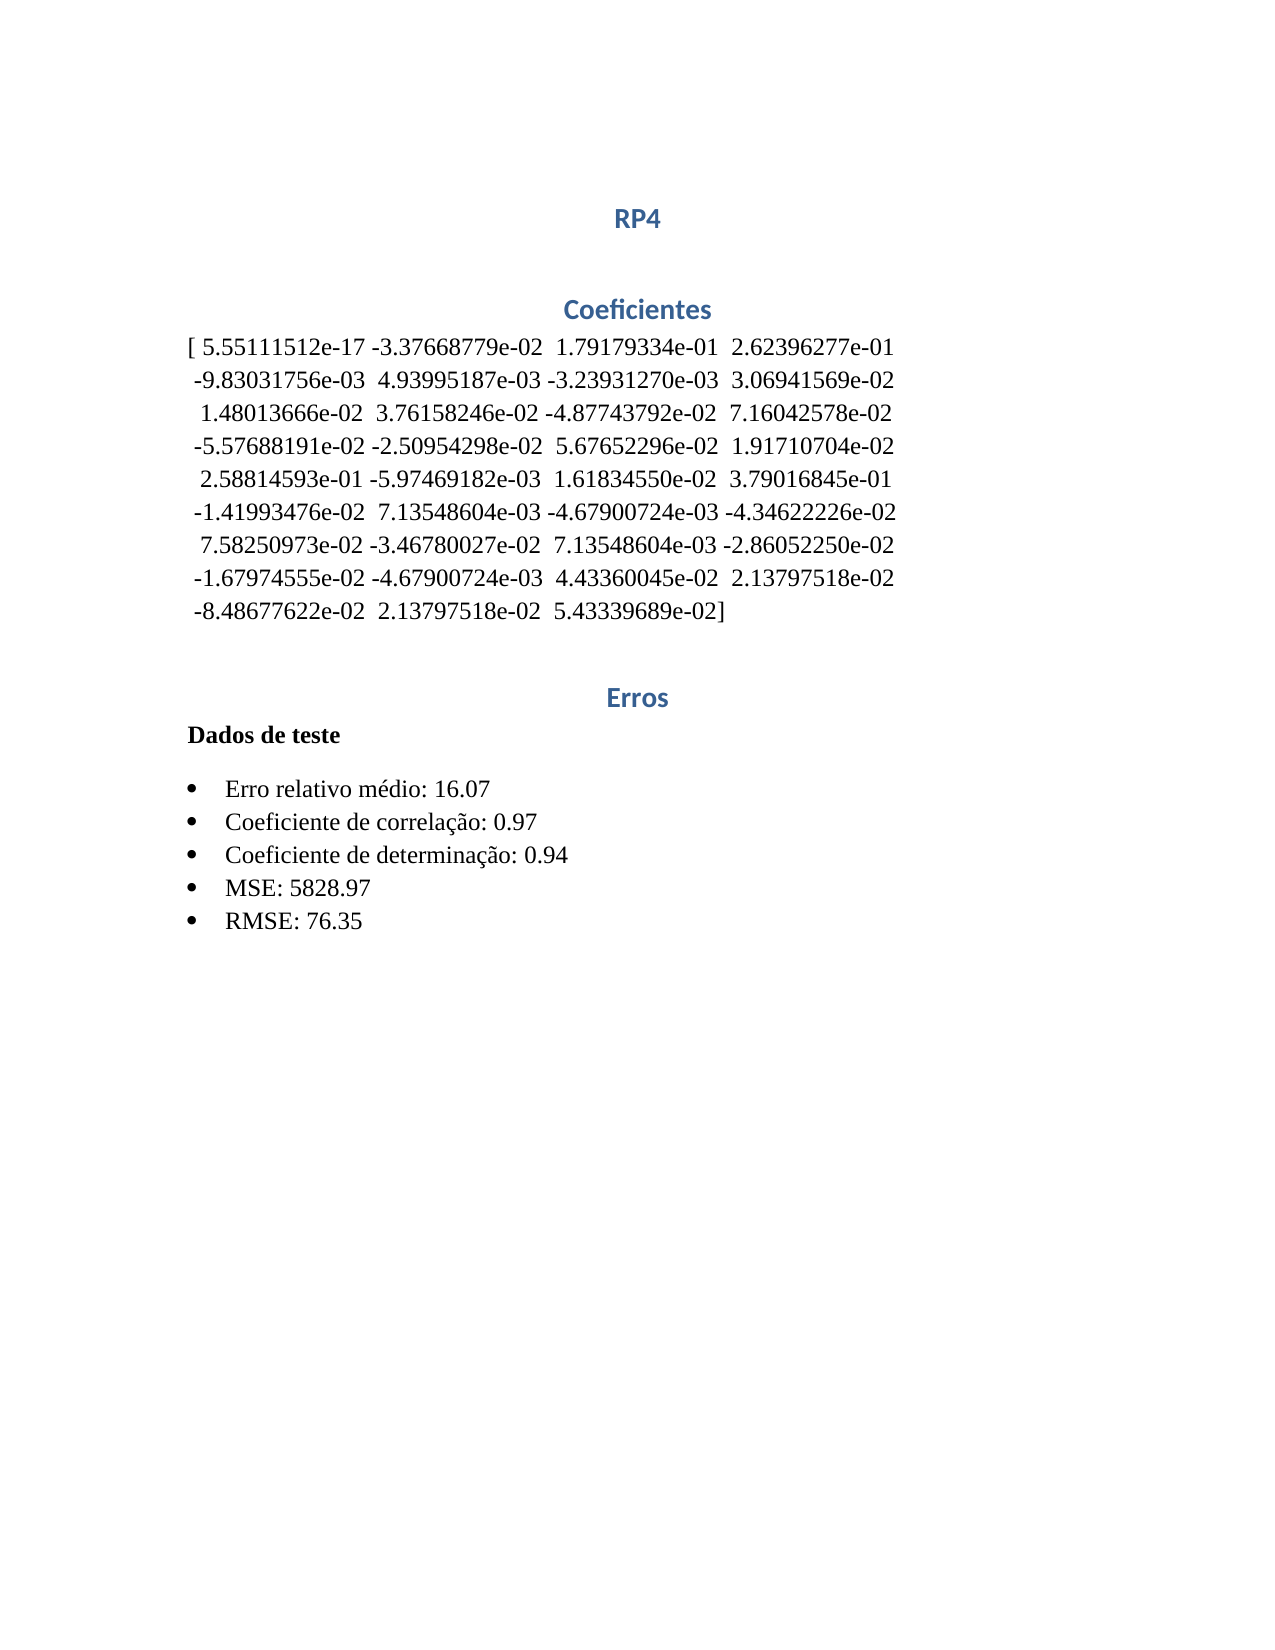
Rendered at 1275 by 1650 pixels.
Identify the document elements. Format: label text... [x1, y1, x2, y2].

list Coeficiente de determinação: 0.94 [187, 840, 1087, 869]
subtitle Erros [187, 679, 1087, 715]
text [ 5.55111512e-17 -3.37668779e-02 1.79179334e-01 2.62396277e-01 -9.83031756e-03 4.93995187e-03 -3.23931270e-03 3.06941569e-02 1.48013666e-02 3.76158246e-02 -4.87743792e-02 7.16042578e-02 -5.57688191e-02 -2.50954298e-02 5.67652296e-02 1.91710704e-02 2.58814593e-01 -5.97469182e-03 1.61834550e-02 3.79016845e-01 -1.41993476e-02 7.13548604e-03 -4.67900724e-03 -4.34622226e-02 7.58250973e-02 -3.46780027e-02 7.13548604e-03 -2.86052250e-02 -1.67974555e-02 -4.67900724e-03 4.43360045e-02 2.13797518e-02 -8.48677622e-02 2.13797518e-02 5.43339689e-02] [187, 332, 1087, 625]
subtitle RP4 [187, 200, 1087, 236]
list Coeficiente de correlação: 0.97 [187, 807, 1087, 836]
list RMSE: 76.35 [187, 906, 1087, 935]
list Erro relativo médio: 16.07 [187, 774, 1087, 803]
list MSE: 5828.97 [187, 873, 1087, 902]
text Dados de teste [187, 720, 1087, 749]
subtitle Coeficientes [187, 291, 1087, 327]
